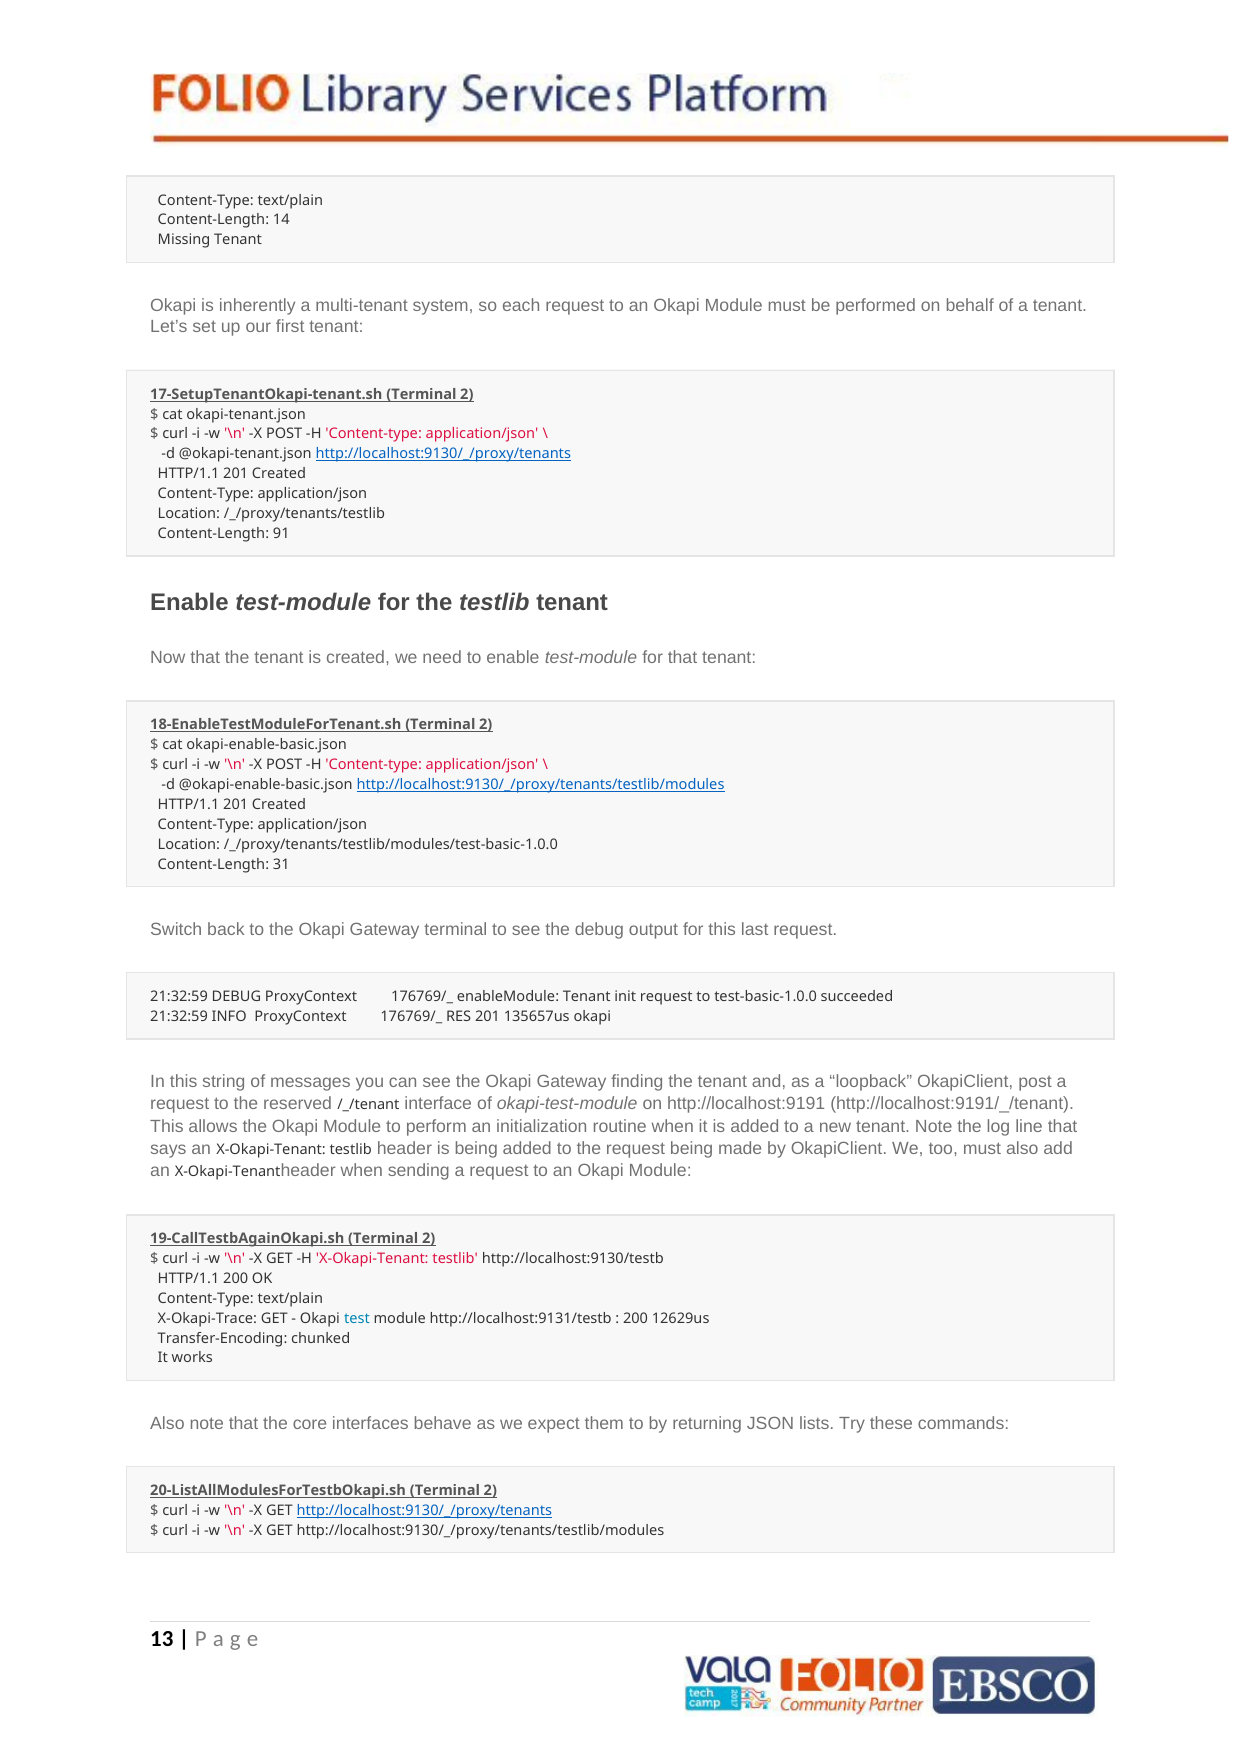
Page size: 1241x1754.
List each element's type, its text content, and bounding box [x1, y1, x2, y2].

picture [682, 1655, 1100, 1717]
text 21:32:59 DEBUG ProxyContext 176769/_ enableModule: Tenant init request to test-basic-1.0.0 succeeded 21:32:59 INFO ProxyContext 176769/_ RES 201 135657us okapi [127, 973, 1113, 1038]
text Also note that the core interfaces behave as we expect them to by returning JSON lists. Try these commands: [150, 1412, 1090, 1433]
subtitle Enable test-module for the testlib tenant [150, 588, 1090, 616]
text Switch back to the Okapi Gateway terminal to see the debug output for this last request. [150, 919, 1090, 939]
text $ curl -i -w '\n' -X GET http://localhost:9130/testb HTTP/1.1 403 Forbidden Content-Type: text/plain Content-Length: 14 Missing Tenant [127, 177, 1113, 262]
text 18-EnableTestModuleForTenant.sh (Terminal 2) $ cat okapi-enable-basic.json $ curl -i -w '\n' -X POST -H 'Content-type: application/json' \ -d @okapi-enable-basic.json http://localhost:9130/_/proxy/tenants/testlib/modules HTTP/1.1 201 Created Content-Type: application/json Location: /_/proxy/tenants/testlib/modules/test-basic-1.0.0 Content-Length: 31 [127, 702, 1113, 886]
text 17-SetupTenantOkapi-tenant.sh (Terminal 2) $ cat okapi-tenant.json $ curl -i -w '\n' -X POST -H 'Content-type: application/json' \ -d @okapi-tenant.json http://localhost:9130/_/proxy/tenants HTTP/1.1 201 Created Content-Type: application/json Location: /_/proxy/tenants/testlib Content-Length: 91 [127, 371, 1113, 555]
text 19-CallTestbAgainOkapi.sh (Terminal 2) $ curl -i -w '\n' -X GET -H 'X-Okapi-Tenant: testlib' http://localhost:9130/testb HTTP/1.1 200 OK Content-Type: text/plain X-Okapi-Trace: GET - Okapi test module http://localhost:9131/testb : 200 12629us Transfer-Encoding: chunked It works [127, 1216, 1113, 1380]
picture [150, 73, 1229, 148]
text 20-ListAllModulesForTestbOkapi.sh (Terminal 2) $ curl -i -w '\n' -X GET http://localhost:9130/_/proxy/tenants $ curl -i -w '\n' -X GET http://localhost:9130/_/proxy/tenants/testlib/modules [127, 1467, 1113, 1552]
text Now that the tenant is created, we need to enable test-module for that tenant: [150, 647, 1090, 667]
text Okapi is inherently a multi-tenant system, so each request to an Okapi Module must be performed on behalf of a tenant. Let’s set up our first tenant: [150, 294, 1090, 337]
text In this string of messages you can see the Okapi Gateway finding the tenant and, as a “loopback” OkapiClient, post a request to the reserved /_/tenant interface of okapi-test-module on http://localhost:9191 (http://localhost:9191/_/tenant). This allows the Okapi Module to perform an initialization routine when it is added to a new tenant. Note the log line that says an X-Okapi-Tenant: testlib header is being added to the request being made by OkapiClient. We, too, must also add an X-Okapi-Tenantheader when sending a request to an Okapi Module: [150, 1071, 1090, 1181]
